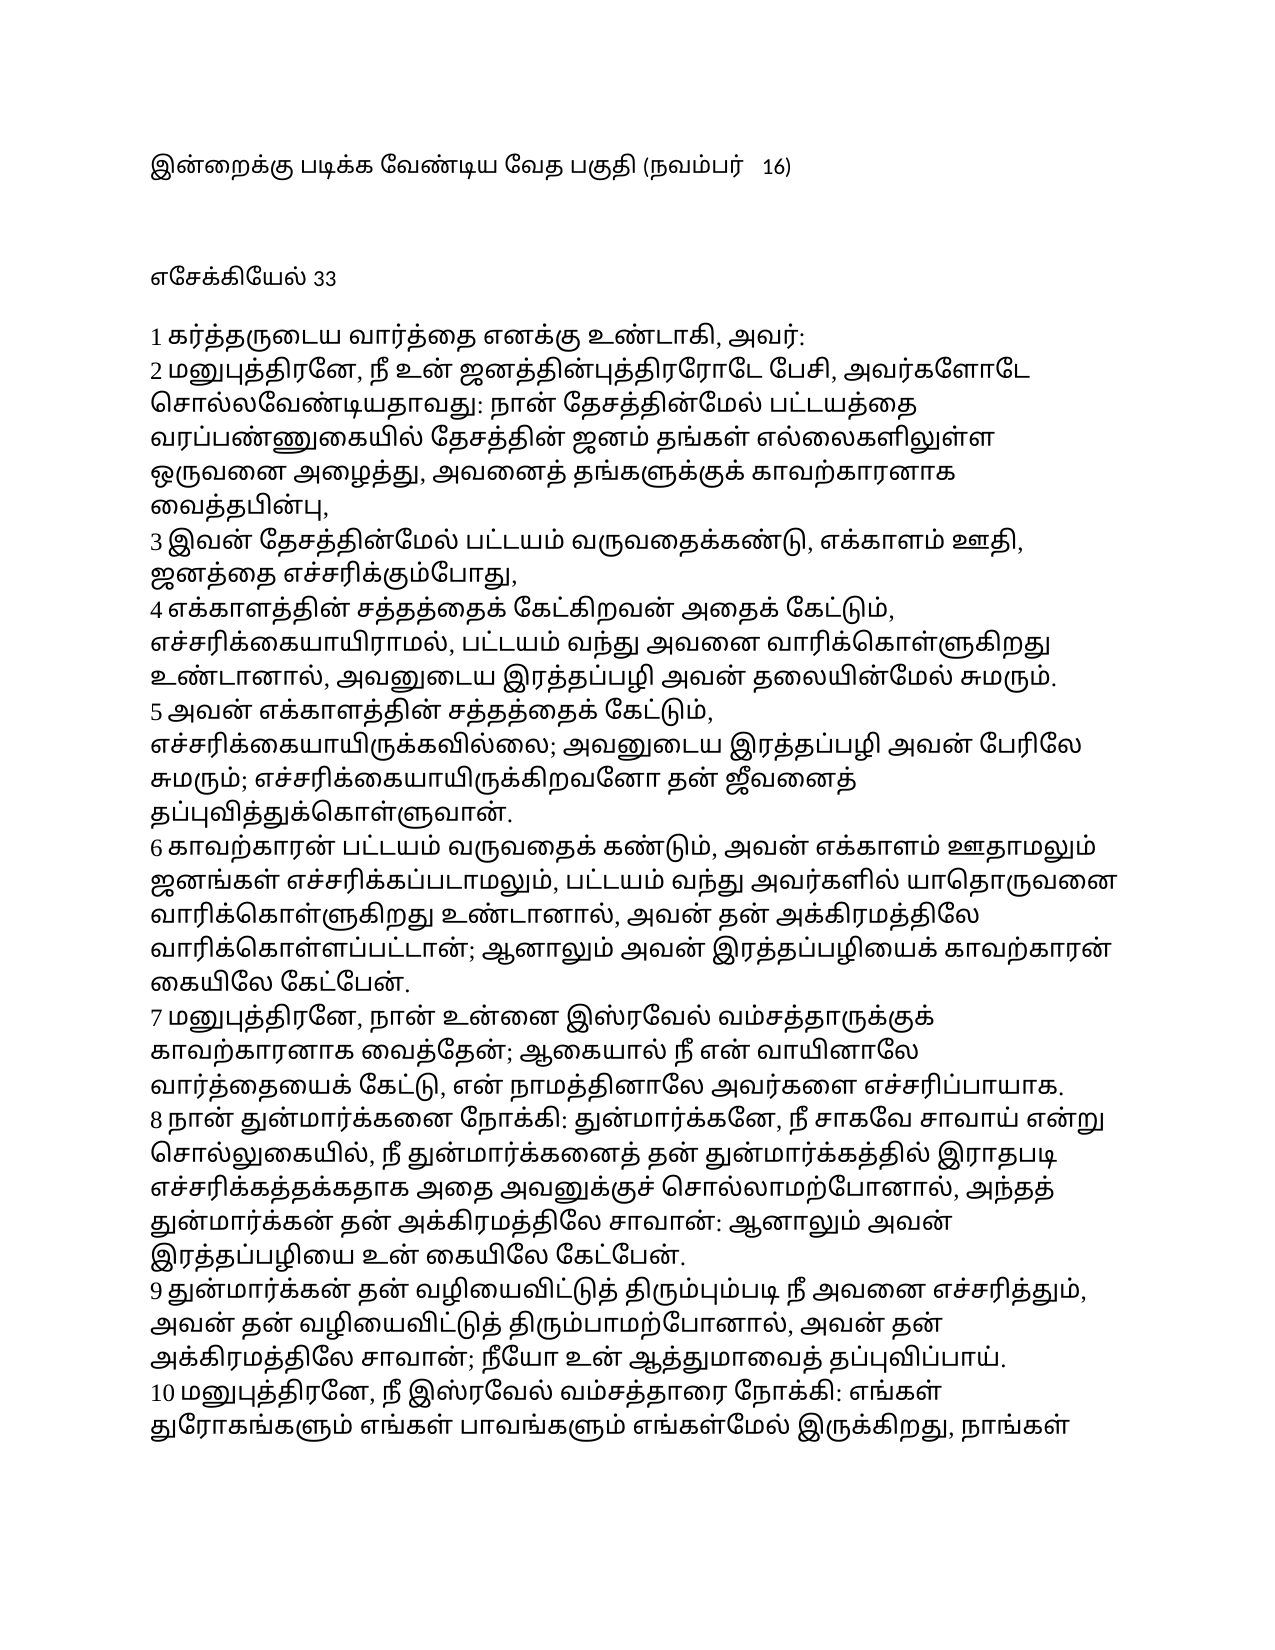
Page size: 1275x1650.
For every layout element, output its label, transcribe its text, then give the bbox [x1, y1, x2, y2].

text 3இவன் தேசத்தின்மேல் பட்டயம் வருவதைக்கண்டு, எக்காளம் ஊதி, ஜனத்தை எச்சரிக்கும்போது, [150, 523, 1125, 591]
text 7மனுபுத்திரனே, நான் உன்னை இஸ்ரவேல் வம்சத்தாருக்குக் காவற்காரனாக வைத்தேன்; ஆகையால் நீ என் வாயினாலே வார்த்தையைக் கேட்டு, என் நாமத்தினாலே அவர்களை எச்சரிப்பாயாக. [150, 1000, 1125, 1102]
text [150, 1375, 1125, 1443]
text 8நான் துன்மார்க்கனை நோக்கி: துன்மார்க்கனே, நீ சாகவே சாவாய் என்று சொல்லுகையில், நீ துன்மார்க்கனைத் தன் துன்மார்க்கத்தில் இராதபடி எச்சரிக்கத்தக்கதாக அதை அவனுக்குச் சொல்லாமற்போனால், அந்தத் துன்மார்க்கன் தன் அக்கிரமத்திலே சாவான்: ஆனாலும் அவன் இரத்தப்பழியை உன் கையிலே கேட்பேன். [150, 1102, 1125, 1272]
text 9துன்மார்க்கன் தன் வழியைவிட்டுத் திரும்பும்படி நீ அவனை எச்சரித்தும், அவன் தன் வழியைவிட்டுத் திரும்பாமற்போனால், அவன் தன் அக்கிரமத்திலே சாவான்; நீயோ உன் ஆத்துமாவைத் தப்புவிப்பாய். [150, 1272, 1125, 1375]
text எசேக்கியேல் 33 [150, 262, 1125, 293]
text 4எக்காளத்தின் சத்தத்தைக் கேட்கிறவன் அதைக் கேட்டும், எச்சரிக்கையாயிராமல், பட்டயம் வந்து அவனை வாரிக்கொள்ளுகிறது உண்டானால், அவனுடைய இரத்தப்பழி அவன் தலையின்மேல் சுமரும். [150, 591, 1125, 693]
text இன்றைக்கு படிக்க வேண்டிய வேத பகு‌தி (நவம்பர் 16) [150, 150, 1125, 183]
text 5அவன் எக்காளத்தின் சத்தத்தைக் கேட்டும், எச்சரிக்கையாயிருக்கவில்லை; அவனுடைய இரத்தப்பழி அவன் பேரிலே சுமரும்; எச்சரிக்கையாயிருக்கிறவனோ தன் ஜீவனைத் தப்புவித்துக்கொள்ளுவான். [150, 693, 1125, 830]
text 1கர்த்தருடைய வார்த்தை எனக்கு உண்டாகி, அவர்: [150, 319, 1125, 353]
text 6காவற்காரன் பட்டயம் வருவதைக் கண்டும், அவன் எக்காளம் ஊதாமலும் ஜனங்கள் எச்சரிக்கப்படாமலும், பட்டயம் வந்து அவர்களில் யாதொருவனை வாரிக்கொள்ளுகிறது உண்டானால், அவன் தன் அக்கிரமத்திலே வாரிக்கொள்ளப்பட்டான்; ஆனாலும் அவன் இரத்தப்பழியைக் காவற்காரன் கையிலே கேட்பேன். [150, 830, 1125, 1000]
text 2மனுபுத்திரனே, நீ உன் ஜனத்தின்புத்திரரோடே பேசி, அவர்களோடே சொல்லவேண்டியதாவது: நான் தேசத்தின்மேல் பட்டயத்தை வரப்பண்ணுகையில் தேசத்தின் ஜனம் தங்கள் எல்லைகளிலுள்ள ஒருவனை அழைத்து, அவனைத் தங்களுக்குக் காவற்காரனாக வைத்தபின்பு, [150, 353, 1125, 523]
